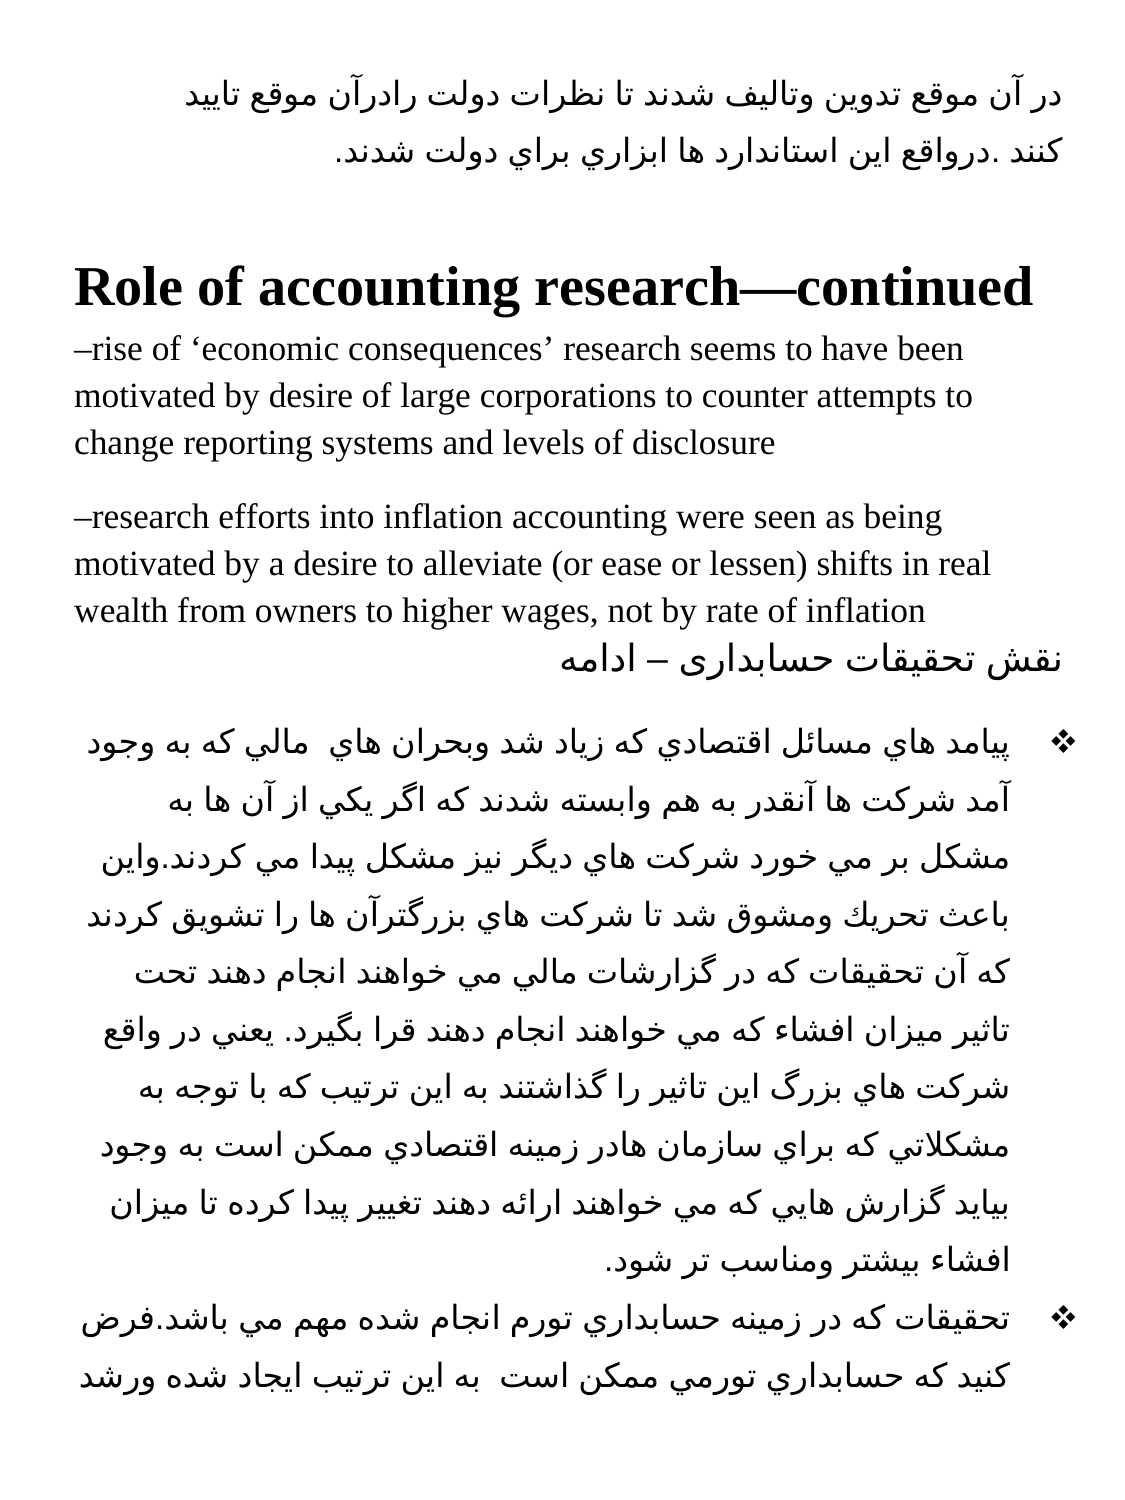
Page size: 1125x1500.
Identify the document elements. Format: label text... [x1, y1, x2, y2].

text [74, 74, 1063, 170]
text نقش تحقیقات حسابداری – ادامه [74, 636, 1063, 679]
text –rise of ‘economic consequences’ research seems to have been motivated by desire of large corporations to counter attempts to change reporting systems and levels of disclosure [74, 327, 1048, 462]
text –research efforts into inflation accounting were seen as being motivated by a desire to alleviate (or ease or lessen) shifts in real wealth from owners to higher wages, not by rate of inflation [74, 496, 1048, 630]
list پيامد هاي مسائل اقتصادي كه زياد شد وبحران هاي مالي كه به وجود آمد شركت ها آنقدر به هم وابسته شدند كه اگر يكي از آن ها به مشكل بر مي خورد شركت هاي ديگر نيز مشكل پيدا مي كردند.واين باعث تحريك ومشوق شد تا شركت هاي بزرگترآن ها را تشويق كردند كه آن تحقيقات كه در گزارشات مالي مي خواهند انجام دهند تحت تاثير ميزان افشاء كه مي خواهند انجام دهند قرا بگيرد. يعني در واقع شركت هاي بزرگ اين تاثير را گذاشتند به اين ترتيب كه با توجه به مشكلاتي كه براي سازمان هادر زمينه اقتصادي ممكن است به وجود بيايد گزارش هايي كه مي خواهند ارائه دهند تغيير پيدا كرده تا ميزان افشاء بيشتر ومناسب تر شود. [74, 722, 1048, 1279]
text Role of accounting research—continued [74, 253, 1048, 318]
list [74, 1298, 1048, 1394]
